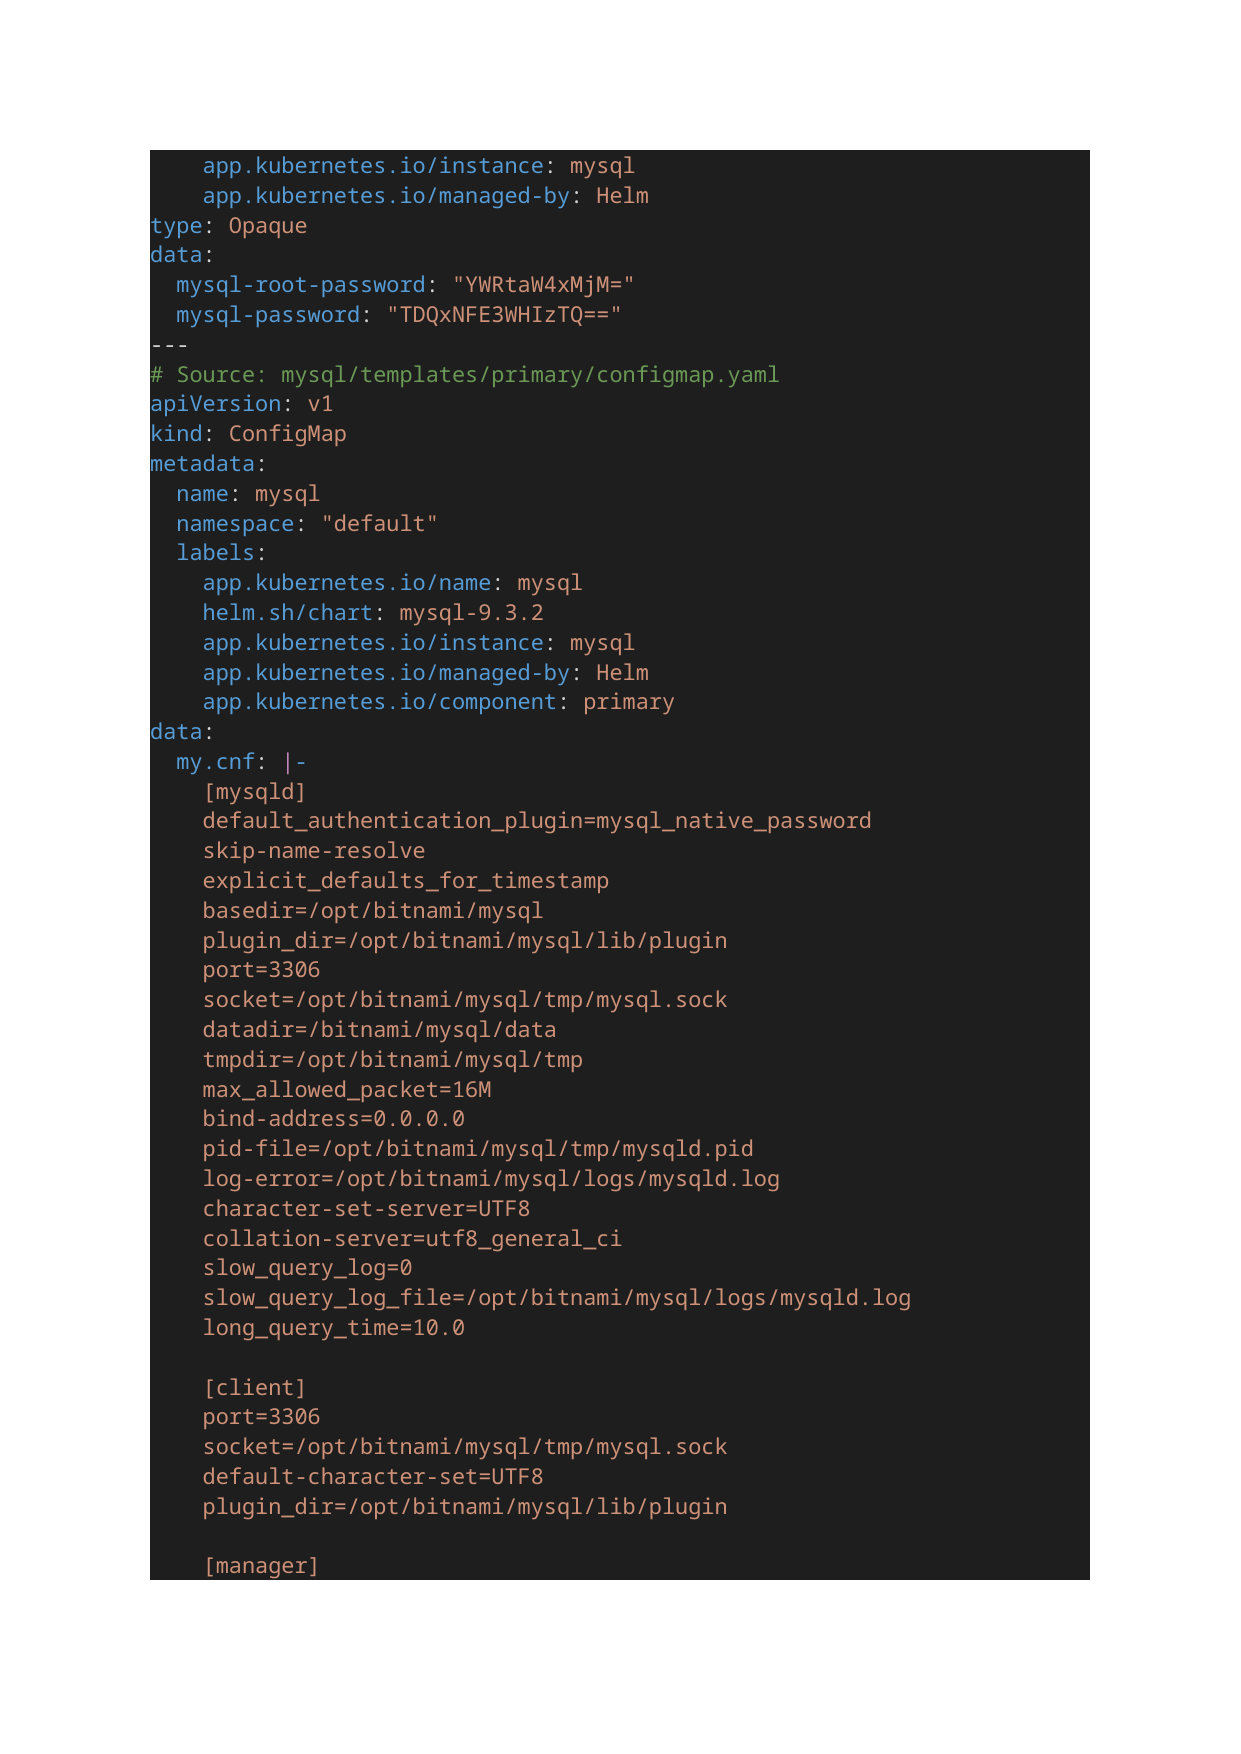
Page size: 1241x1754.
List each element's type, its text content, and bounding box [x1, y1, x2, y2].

text labels: [150, 537, 1090, 567]
text slow_query_log_file=/opt/bitnami/mysql/logs/mysqld.log [150, 1282, 1090, 1312]
text default_authentication_plugin=mysql_native_password [150, 805, 1090, 835]
text mysql-root-password: "YWRtaW4xMjM=" [150, 269, 1090, 299]
text log-error=/opt/bitnami/mysql/logs/mysqld.log [150, 1163, 1090, 1193]
text long_query_time=10.0 [150, 1312, 1090, 1342]
text data: [150, 239, 1090, 269]
text metadata: [150, 448, 1090, 478]
text collation-server=utf8_general_ci [150, 1222, 1090, 1252]
text socket=/opt/bitnami/mysql/tmp/mysql.sock [150, 984, 1090, 1014]
text datadir=/bitnami/mysql/data [150, 1014, 1090, 1044]
text [client] [150, 1371, 1090, 1401]
text socket=/opt/bitnami/mysql/tmp/mysql.sock [150, 1431, 1090, 1461]
text name: mysql [150, 478, 1090, 507]
text bind-address=0.0.0.0 [150, 1103, 1090, 1133]
text app.kubernetes.io/name: mysql [150, 567, 1090, 597]
text port=3306 [150, 1401, 1090, 1431]
text slow_query_log=0 [150, 1252, 1090, 1282]
text app.kubernetes.io/instance: mysql [150, 627, 1090, 656]
text app.kubernetes.io/managed-by: Helm [150, 656, 1090, 686]
text helm.sh/chart: mysql-9.3.2 [150, 597, 1090, 627]
text --- [150, 329, 1090, 358]
text basedir=/opt/bitnami/mysql [150, 895, 1090, 924]
text mysql-password: "TDQxNFE3WHIzTQ==" [150, 299, 1090, 329]
text max_allowed_packet=16M [150, 1073, 1090, 1103]
text # Source: mysql/templates/primary/configmap.yaml [150, 358, 1090, 388]
text default-character-set=UTF8 [150, 1461, 1090, 1491]
text my.cnf: |- [150, 746, 1090, 776]
text app.kubernetes.io/instance: mysql [150, 150, 1090, 180]
text port=3306 [150, 954, 1090, 984]
text plugin_dir=/opt/bitnami/mysql/lib/plugin [150, 1491, 1090, 1520]
text [mysqld] [150, 776, 1090, 805]
text app.kubernetes.io/managed-by: Helm [150, 180, 1090, 209]
text tmpdir=/opt/bitnami/mysql/tmp [150, 1044, 1090, 1073]
text plugin_dir=/opt/bitnami/mysql/lib/plugin [150, 924, 1090, 954]
text type: Opaque [150, 209, 1090, 239]
text skip-name-resolve [150, 835, 1090, 865]
text [manager] [150, 1550, 1090, 1580]
text data: [150, 716, 1090, 746]
text character-set-server=UTF8 [150, 1193, 1090, 1222]
text kind: ConfigMap [150, 418, 1090, 448]
text namespace: "default" [150, 507, 1090, 537]
text pid-file=/opt/bitnami/mysql/tmp/mysqld.pid [150, 1133, 1090, 1163]
text explicit_defaults_for_timestamp [150, 865, 1090, 895]
text app.kubernetes.io/component: primary [150, 686, 1090, 716]
text apiVersion: v1 [150, 388, 1090, 418]
